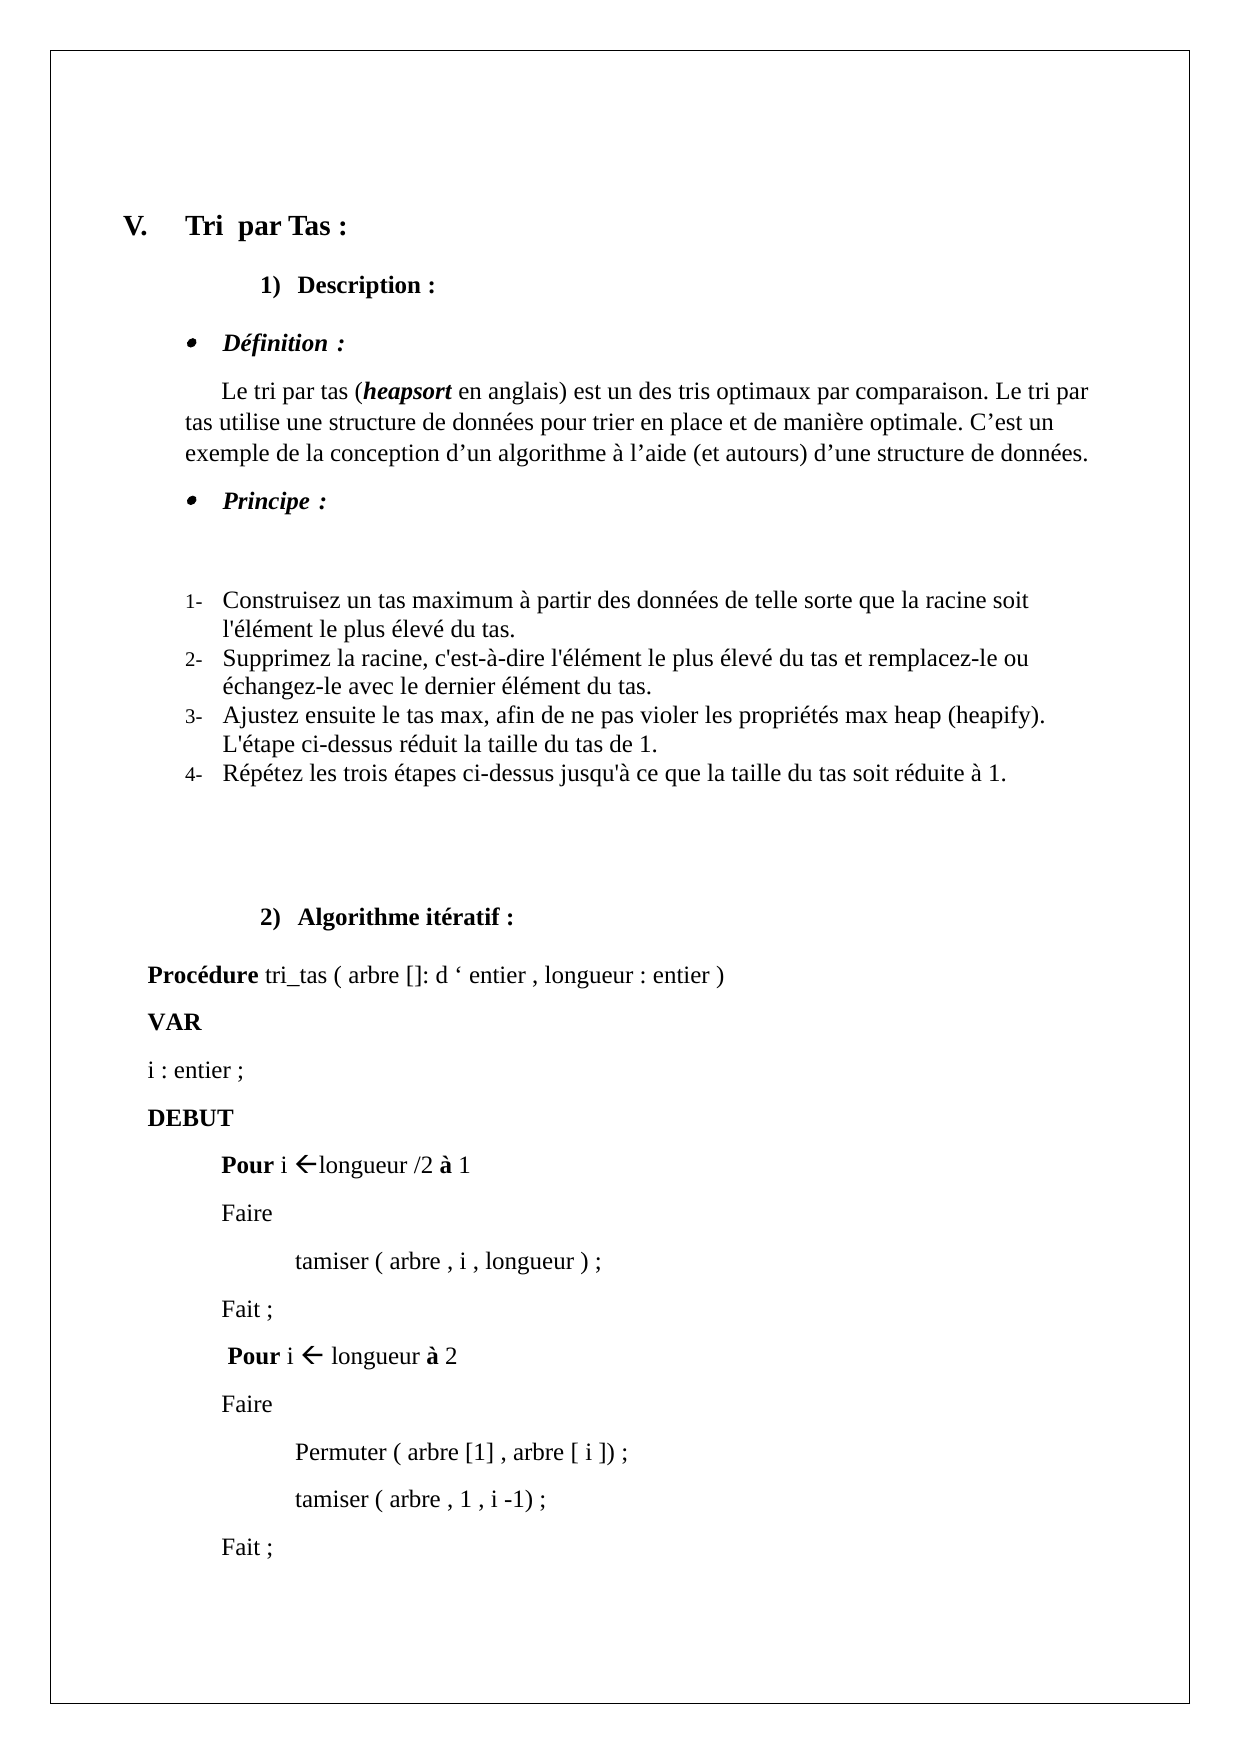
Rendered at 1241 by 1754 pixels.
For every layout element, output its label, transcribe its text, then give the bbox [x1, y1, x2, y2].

subtitle Tri par Tas : [147, 208, 1093, 241]
subtitle Algorithme itératif : [260, 902, 1093, 931]
text DEBUT [147, 1103, 1093, 1132]
text Pour i longueur /2 à 1 [147, 1151, 1093, 1179]
text Le tri par tas (heapsort en anglais) est un des tris optimaux par comparaison. Le tri par tas utilise une structure de données pour trier en place et de manière optimale. C’est un exemple de la conception d’un algorithme à l’aide (et autours) d’une structure de données. [185, 376, 1093, 467]
text tamiser ( arbre , 1 , i -1) ; [221, 1484, 1093, 1513]
text Fait ; [221, 1532, 1093, 1561]
list Ajustez ensuite le tas max, afin de ne pas violer les propriétés max heap (heapify). [185, 700, 1093, 729]
text Faire [147, 1198, 1093, 1227]
list Répétez les trois étapes ci-dessus jusqu'à ce que la taille du tas soit réduite à 1. [185, 758, 1093, 786]
subtitle Description : [260, 270, 1093, 299]
text i : entier ; [147, 1055, 1093, 1084]
text Pour i longueur à 2 [221, 1341, 1093, 1370]
list Principe : [185, 486, 1093, 514]
text L'étape ci-dessus réduit la taille du tas de 1. [222, 729, 1093, 758]
text Procédure tri_tas ( arbre []: d ‘ entier , longueur : entier ) [147, 960, 1093, 988]
text Faire [221, 1389, 1093, 1418]
text Fait ; [221, 1294, 1093, 1322]
list Construisez un tas maximum à partir des données de telle sorte que la racine soit l'élément le plus élevé du tas. [185, 585, 1093, 643]
text Permuter ( arbre [1] , arbre [ i ]) ; [221, 1437, 1093, 1466]
text VAR [147, 1007, 1093, 1036]
list Supprimez la racine, c'est-à-dire l'élément le plus élevé du tas et remplacez-le ou échangez-le avec le dernier élément du tas. [185, 643, 1093, 700]
text tamiser ( arbre , i , longueur ) ; [221, 1246, 1093, 1275]
list Définition : [185, 328, 1093, 357]
